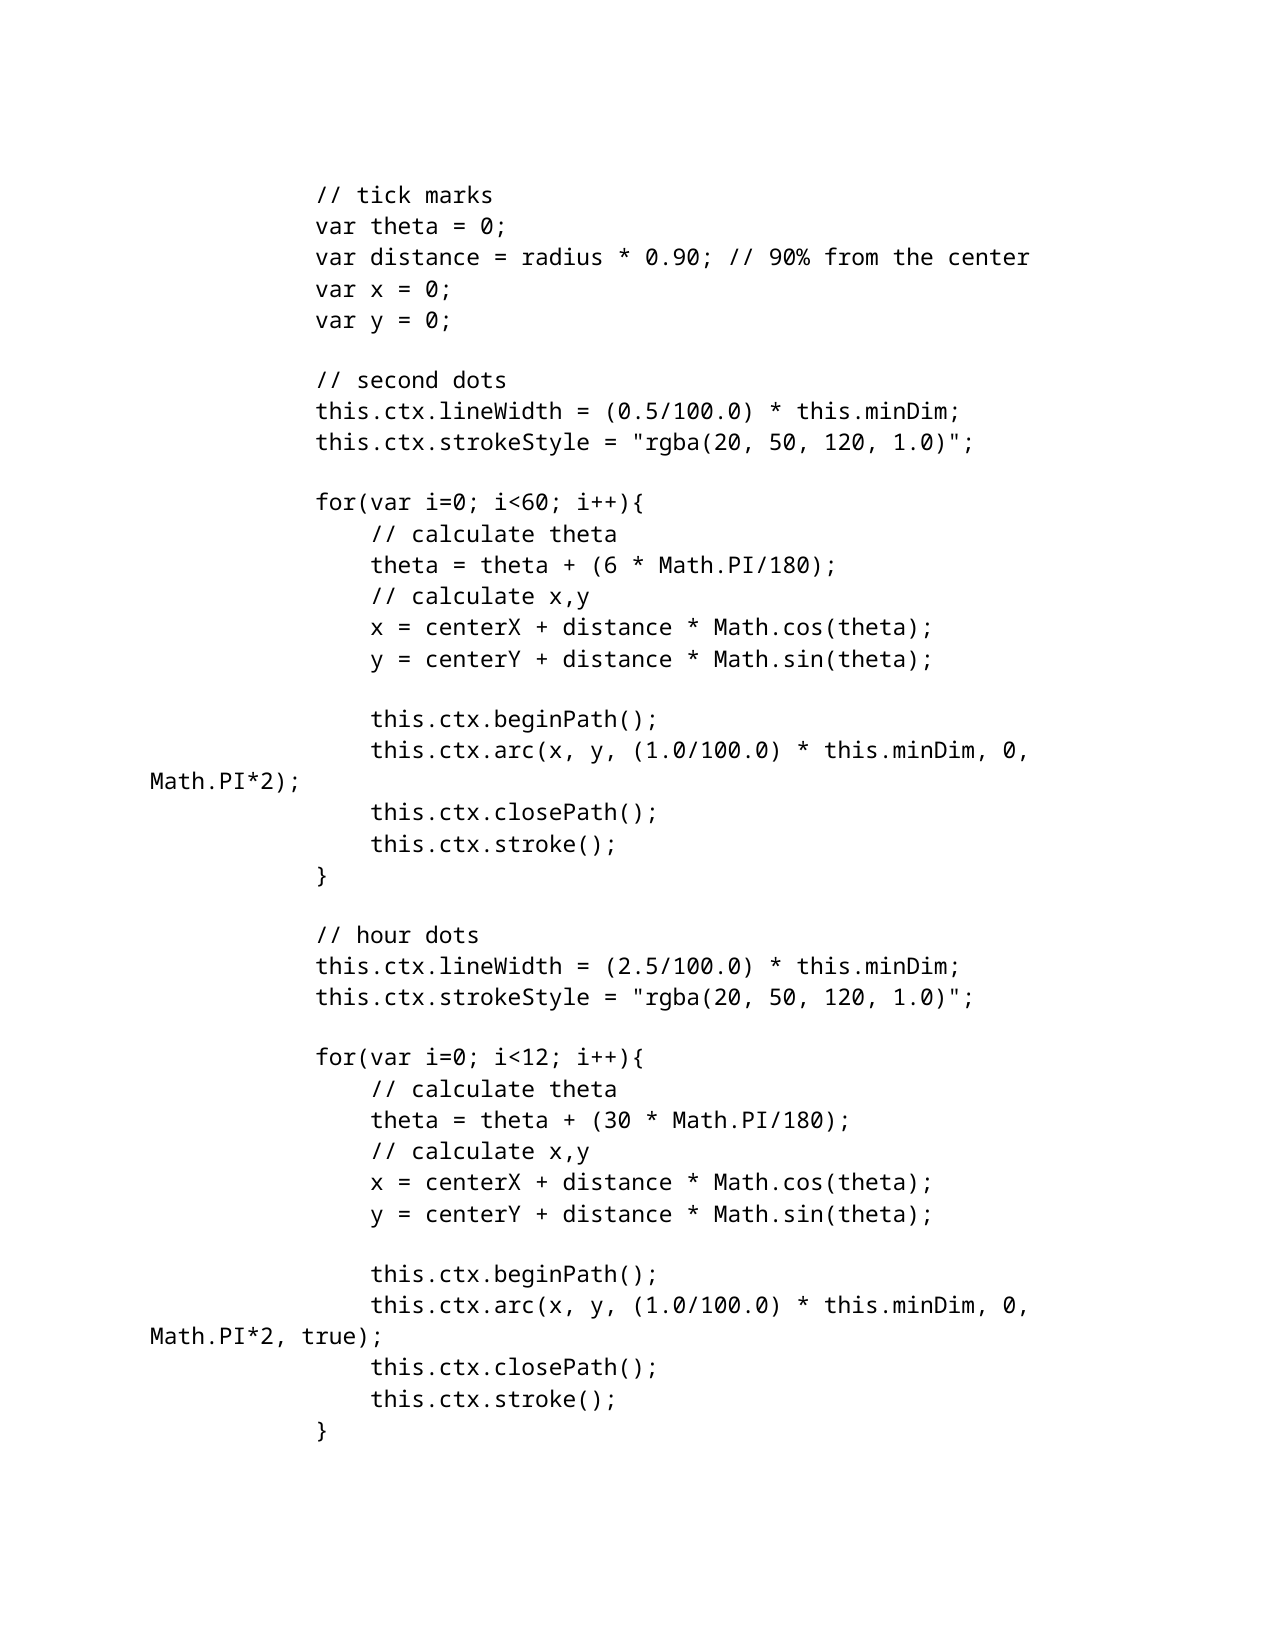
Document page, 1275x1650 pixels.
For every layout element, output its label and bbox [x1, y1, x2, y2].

text [150, 150, 1125, 1474]
